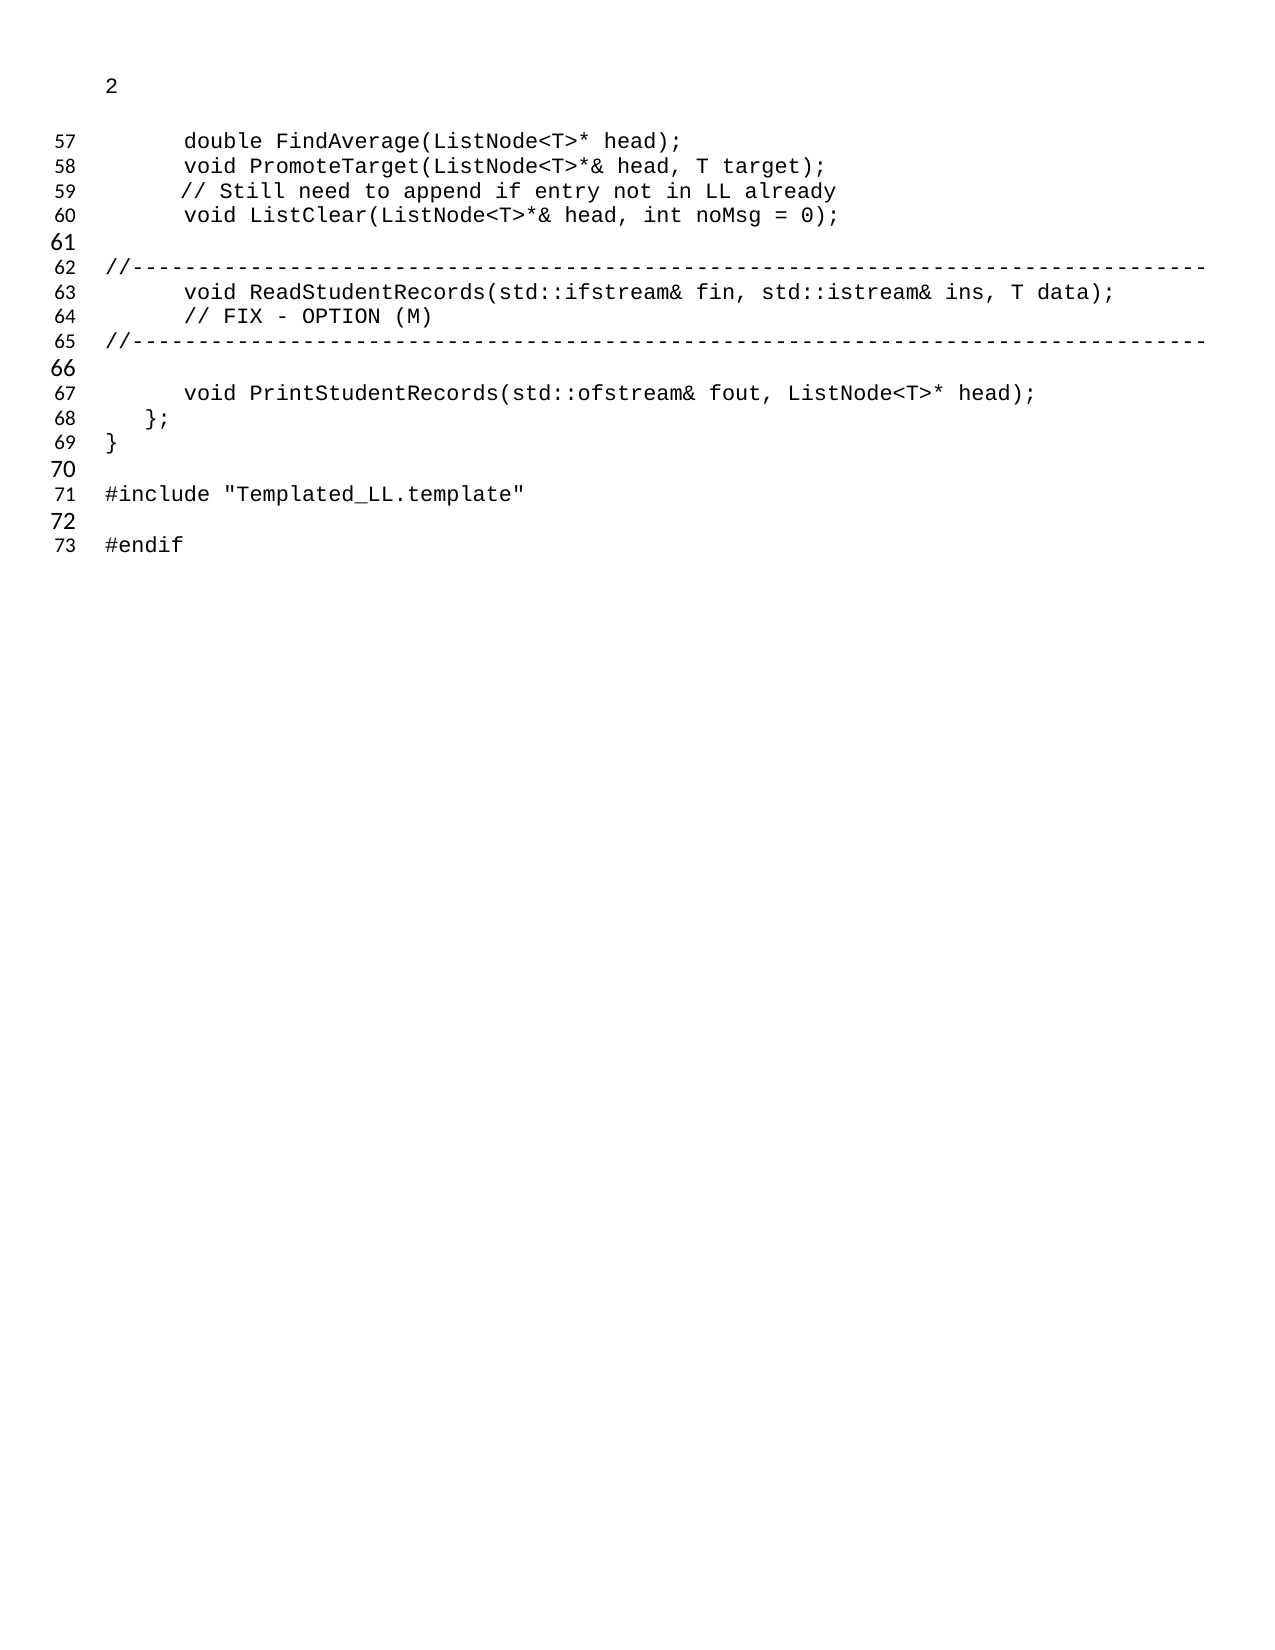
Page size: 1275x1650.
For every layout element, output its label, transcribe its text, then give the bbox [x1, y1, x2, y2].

text #endif [105, 534, 1215, 559]
text void PromoteTarget(ListNode<T>*& head, T target); [105, 155, 1215, 180]
text void ReadStudentRecords(std::ifstream& fin, std::istream& ins, T data); [105, 281, 1215, 306]
text void ListClear(ListNode<T>*& head, int noMsg = 0); [105, 205, 1215, 229]
text double FindAverage(ListNode<T>* head); [105, 130, 1215, 155]
text //---------------------------------------------------------------------------------- [105, 256, 1215, 281]
text // Still need to append if entry not in LL already [105, 180, 1215, 205]
text }; [105, 407, 1215, 432]
text void PrintStudentRecords(std::ofstream& fout, ListNode<T>* head); [105, 382, 1215, 407]
text // FIX - OPTION (M) [105, 306, 1215, 331]
text } [105, 432, 1215, 456]
text //---------------------------------------------------------------------------------- [105, 331, 1215, 355]
text #include "Templated_LL.template" [105, 483, 1215, 508]
